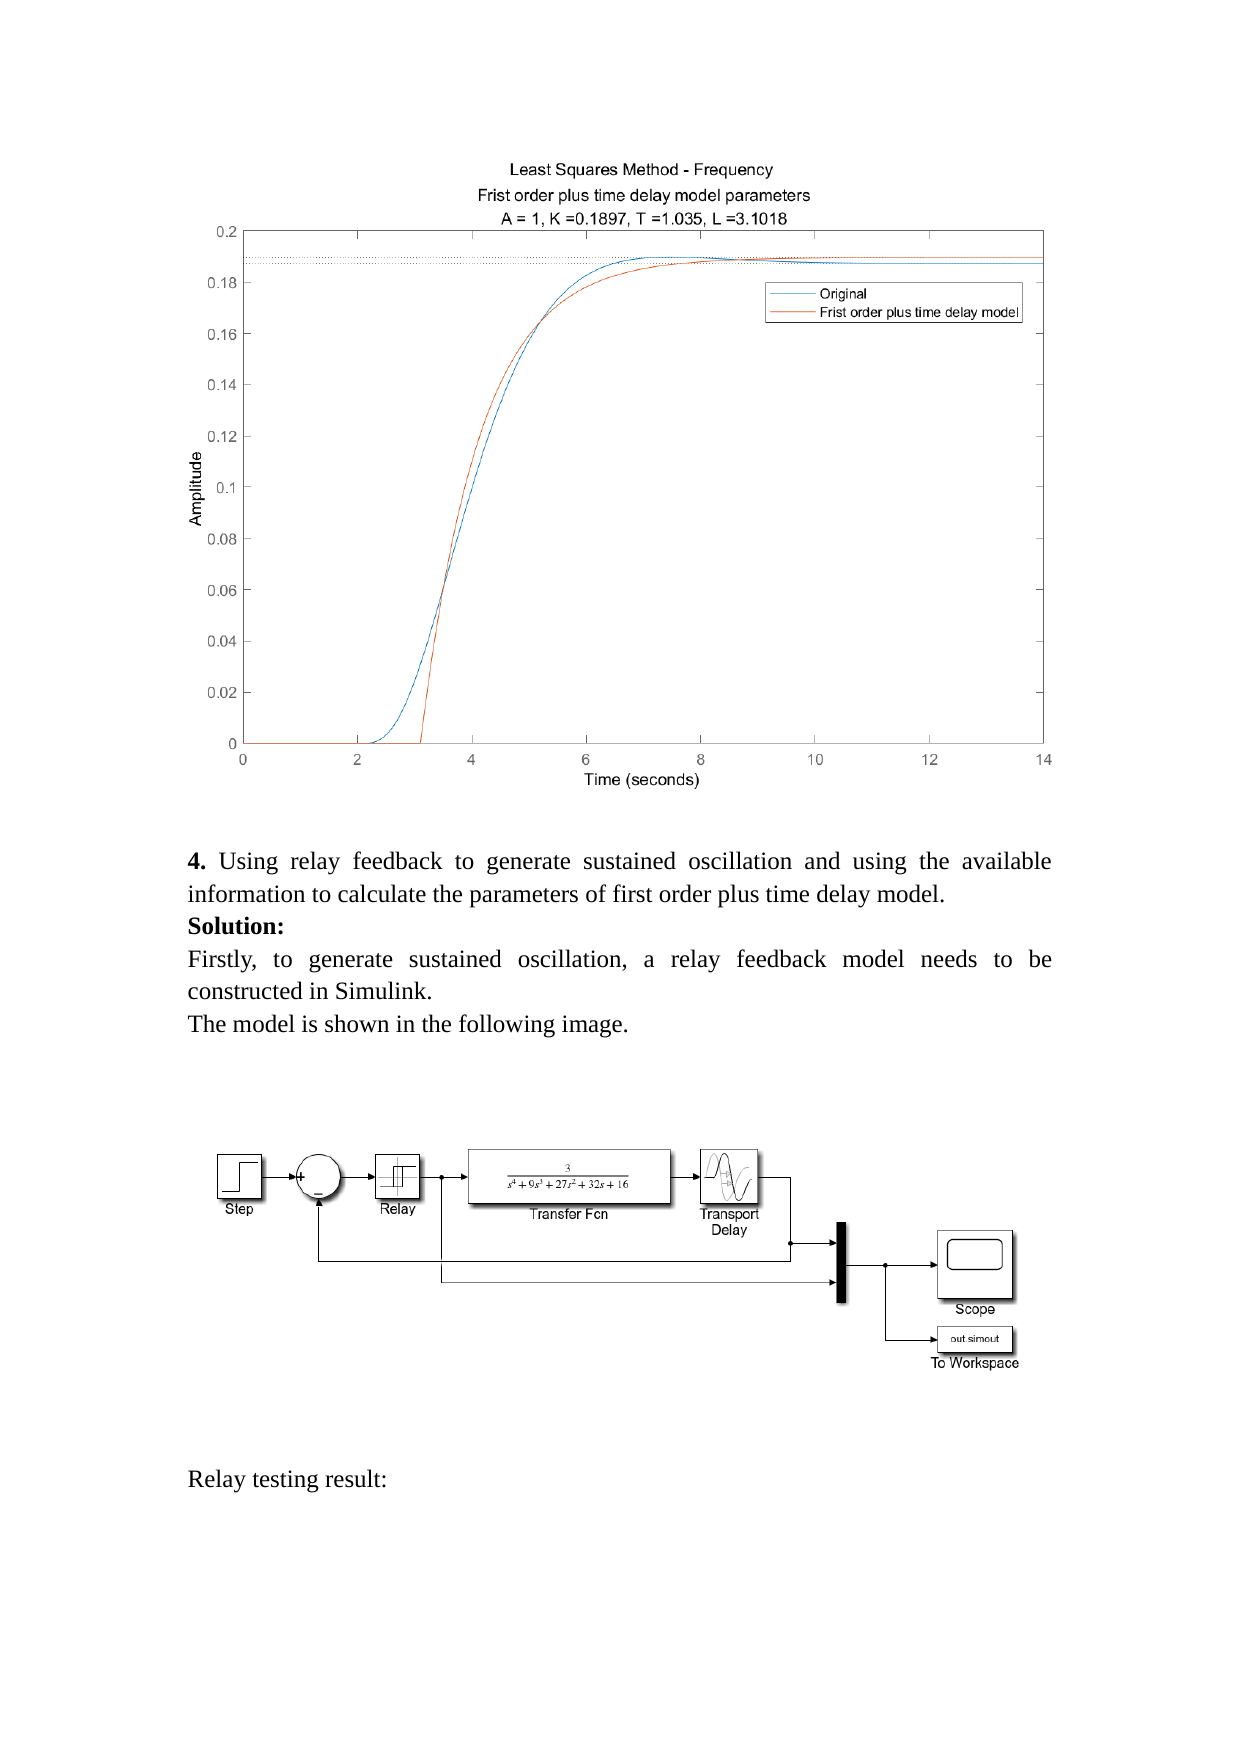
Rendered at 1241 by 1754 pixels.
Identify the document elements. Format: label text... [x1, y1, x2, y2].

picture [187, 162, 1053, 790]
text 4. Using relay feedback to generate sustained oscillation and using the available information to calculate the parameters of first order plus time delay model. [187, 844, 1053, 909]
text The model is shown in the following image. [187, 1007, 1053, 1039]
text Firstly, to generate sustained oscillation, a relay feedback model needs to be constructed in Simulink. [187, 942, 1053, 1007]
text Solution: [187, 909, 1053, 942]
picture [187, 1098, 1053, 1400]
text Relay testing result: [187, 1462, 1053, 1494]
